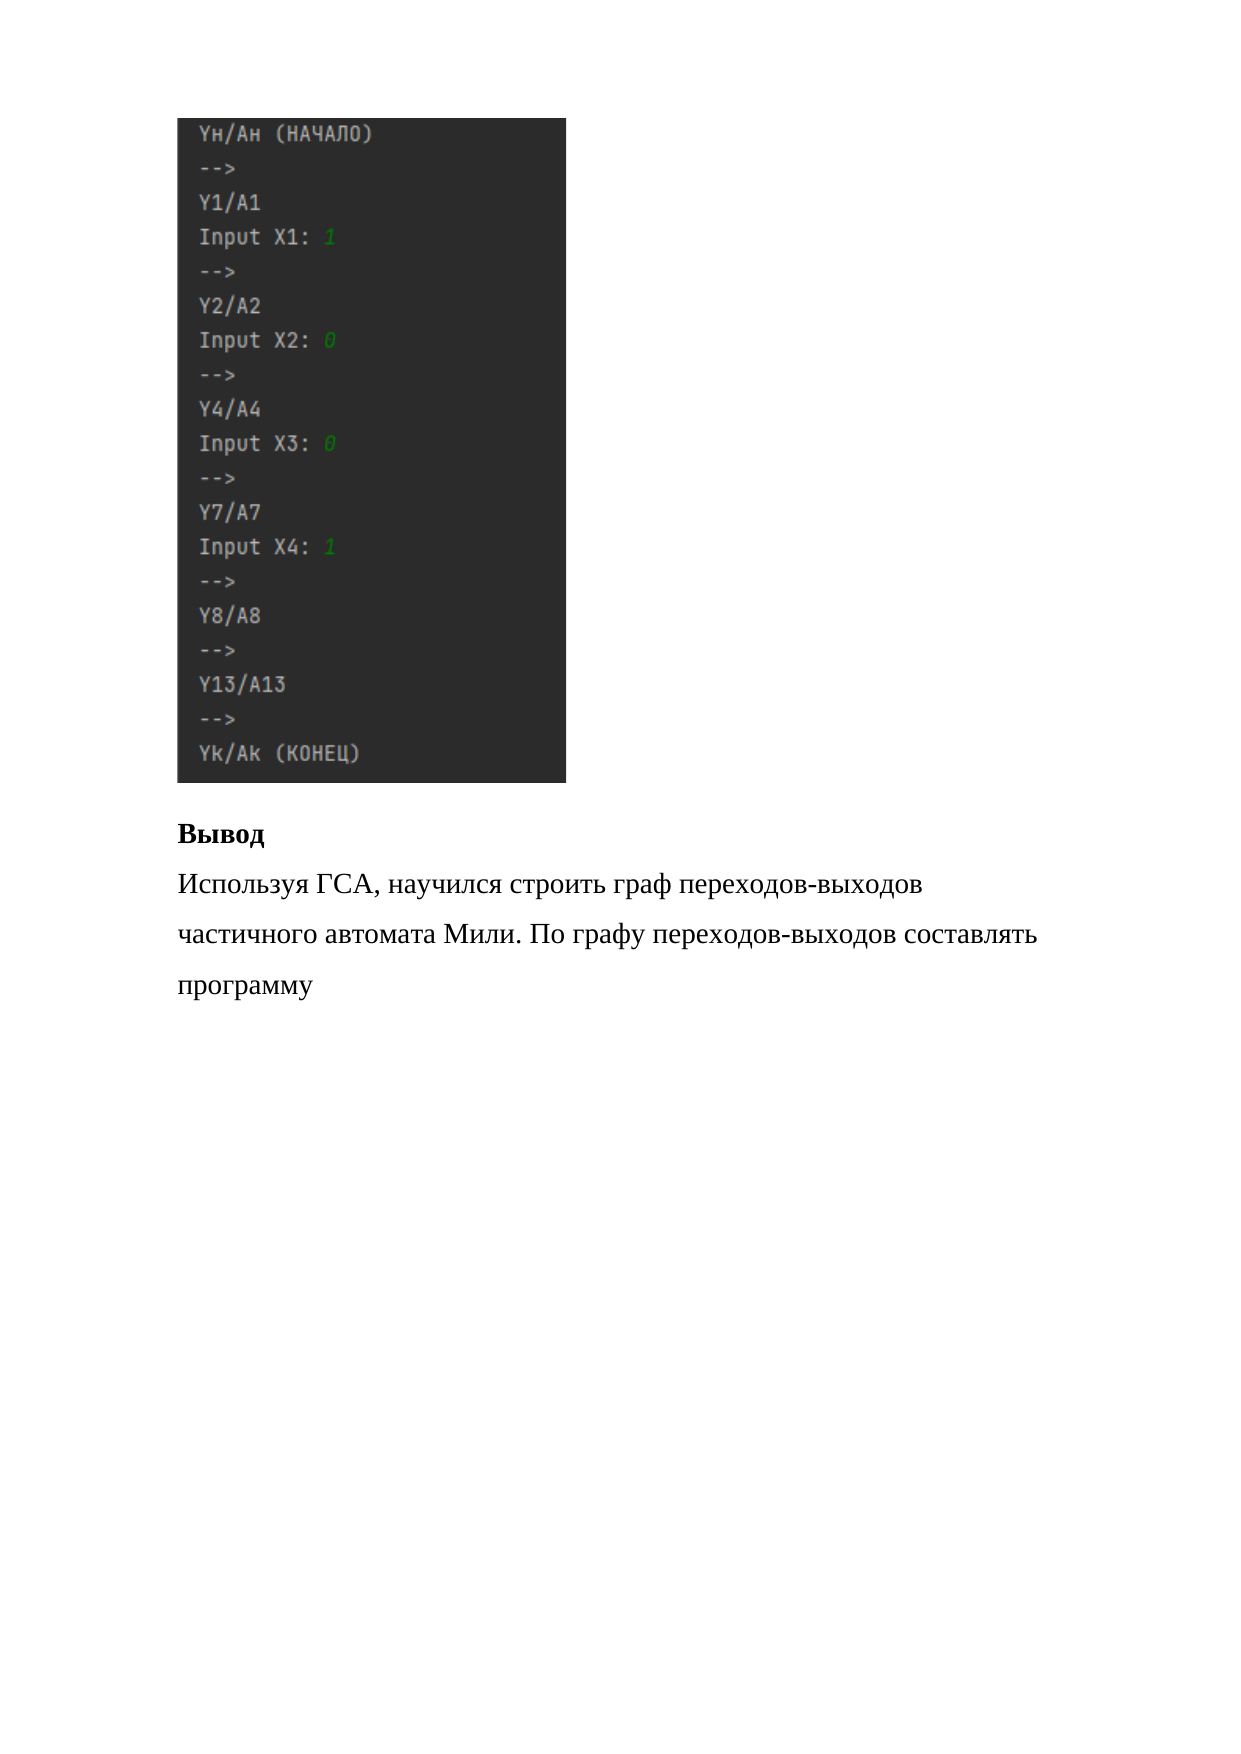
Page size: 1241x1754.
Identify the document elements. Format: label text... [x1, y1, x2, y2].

text частичного автомата Мили. По графу переходов-выходов составлять [177, 916, 1152, 950]
text программу [177, 967, 1152, 1000]
text Используя ГСА, научился строить граф переходов-выходов [177, 866, 1152, 900]
text Вывод [177, 816, 1152, 849]
picture [177, 118, 567, 783]
